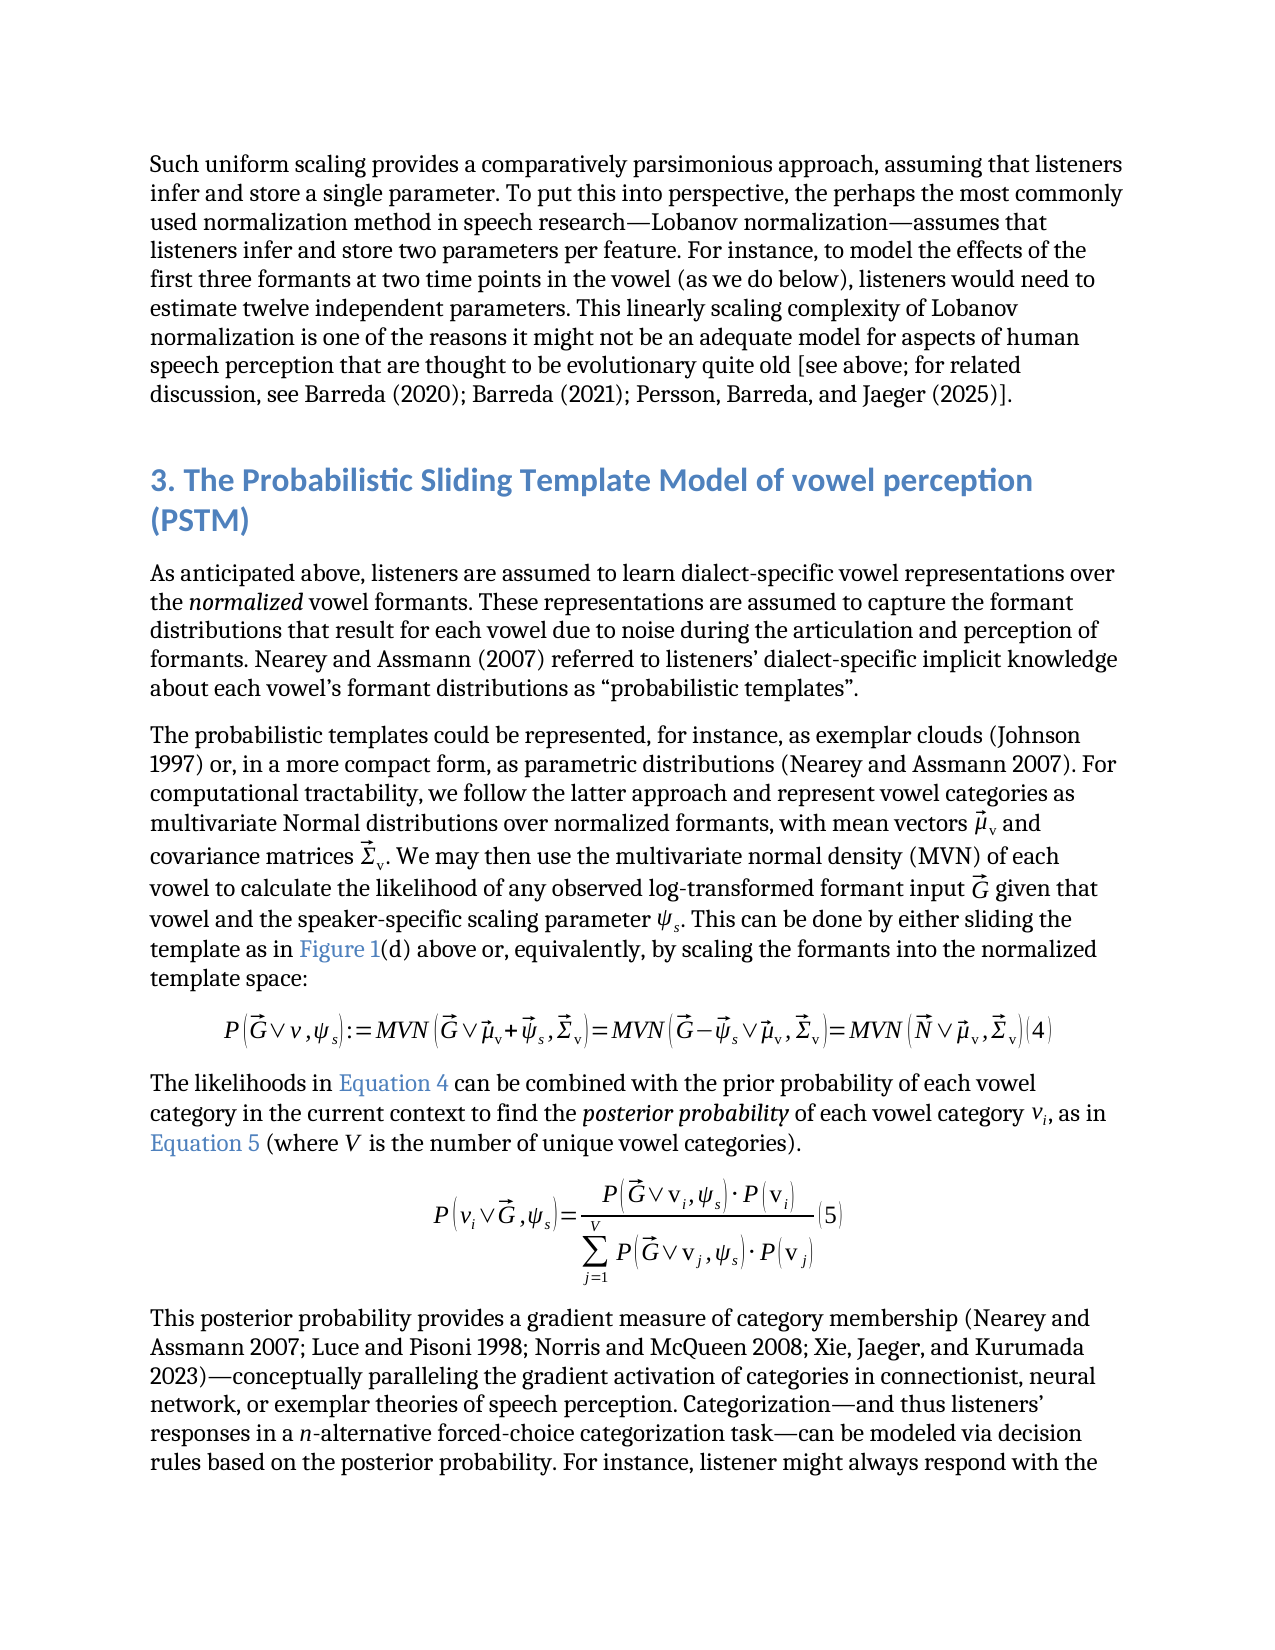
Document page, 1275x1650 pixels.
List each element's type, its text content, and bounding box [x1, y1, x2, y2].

text The probabilistic templates could be represented, for instance, as exemplar clouds (Johnson 1997) or, in a more compact form, as parametric distributions (Nearey and Assmann 2007). For computational tractability, we follow the latter approach and represent vowel categories as multivariate Normal distributions over normalized formants, with mean vectors and covariance matrices . We may then use the multivariate normal density (MVN) of each vowel to calculate the likelihood of any observed log-transformed formant input given that vowel and the speaker-specific scaling parameter . This can be done by either sliding the template as in Figure 1(d) above or, equivalently, by scaling the formants into the normalized template space: [150, 721, 1125, 993]
text As anticipated above, listeners are assumed to learn dialect-specific vowel representations over the normalized vowel formants. These representations are assumed to capture the formant distributions that result for each vowel due to noise during the articulation and perception of formants. Nearey and Assmann (2007) referred to listeners’ dialect-specific implicit knowledge about each vowel’s formant distributions as “probabilistic templates”. [150, 559, 1125, 703]
text The likelihoods in Equation 4 can be combined with the prior probability of each vowel category in the current context to find the posterior probability of each vowel category , as in Equation 5 (where is the number of unique vowel categories). [150, 1068, 1125, 1157]
subtitle 3. The Probabilistic Sliding Template Model of vowel perception (PSTM) [150, 459, 1125, 540]
text Such uniform scaling provides a comparatively parsimonious approach, assuming that listeners infer and store a single parameter. To put this into perspective, the perhaps the most commonly used normalization method in speech research—Lobanov normalization—assumes that listeners infer and store two parameters per feature. For instance, to model the effects of the first three formants at two time points in the vowel (as we do below), listeners would need to estimate twelve independent parameters. This linearly scaling complexity of Lobanov normalization is one of the reasons it might not be an adequate model for aspects of human speech perception that are thought to be evolutionary quite old [see above; for related discussion, see Barreda (2020); Barreda (2021); Persson, Barreda, and Jaeger (2025)]. [150, 150, 1125, 409]
